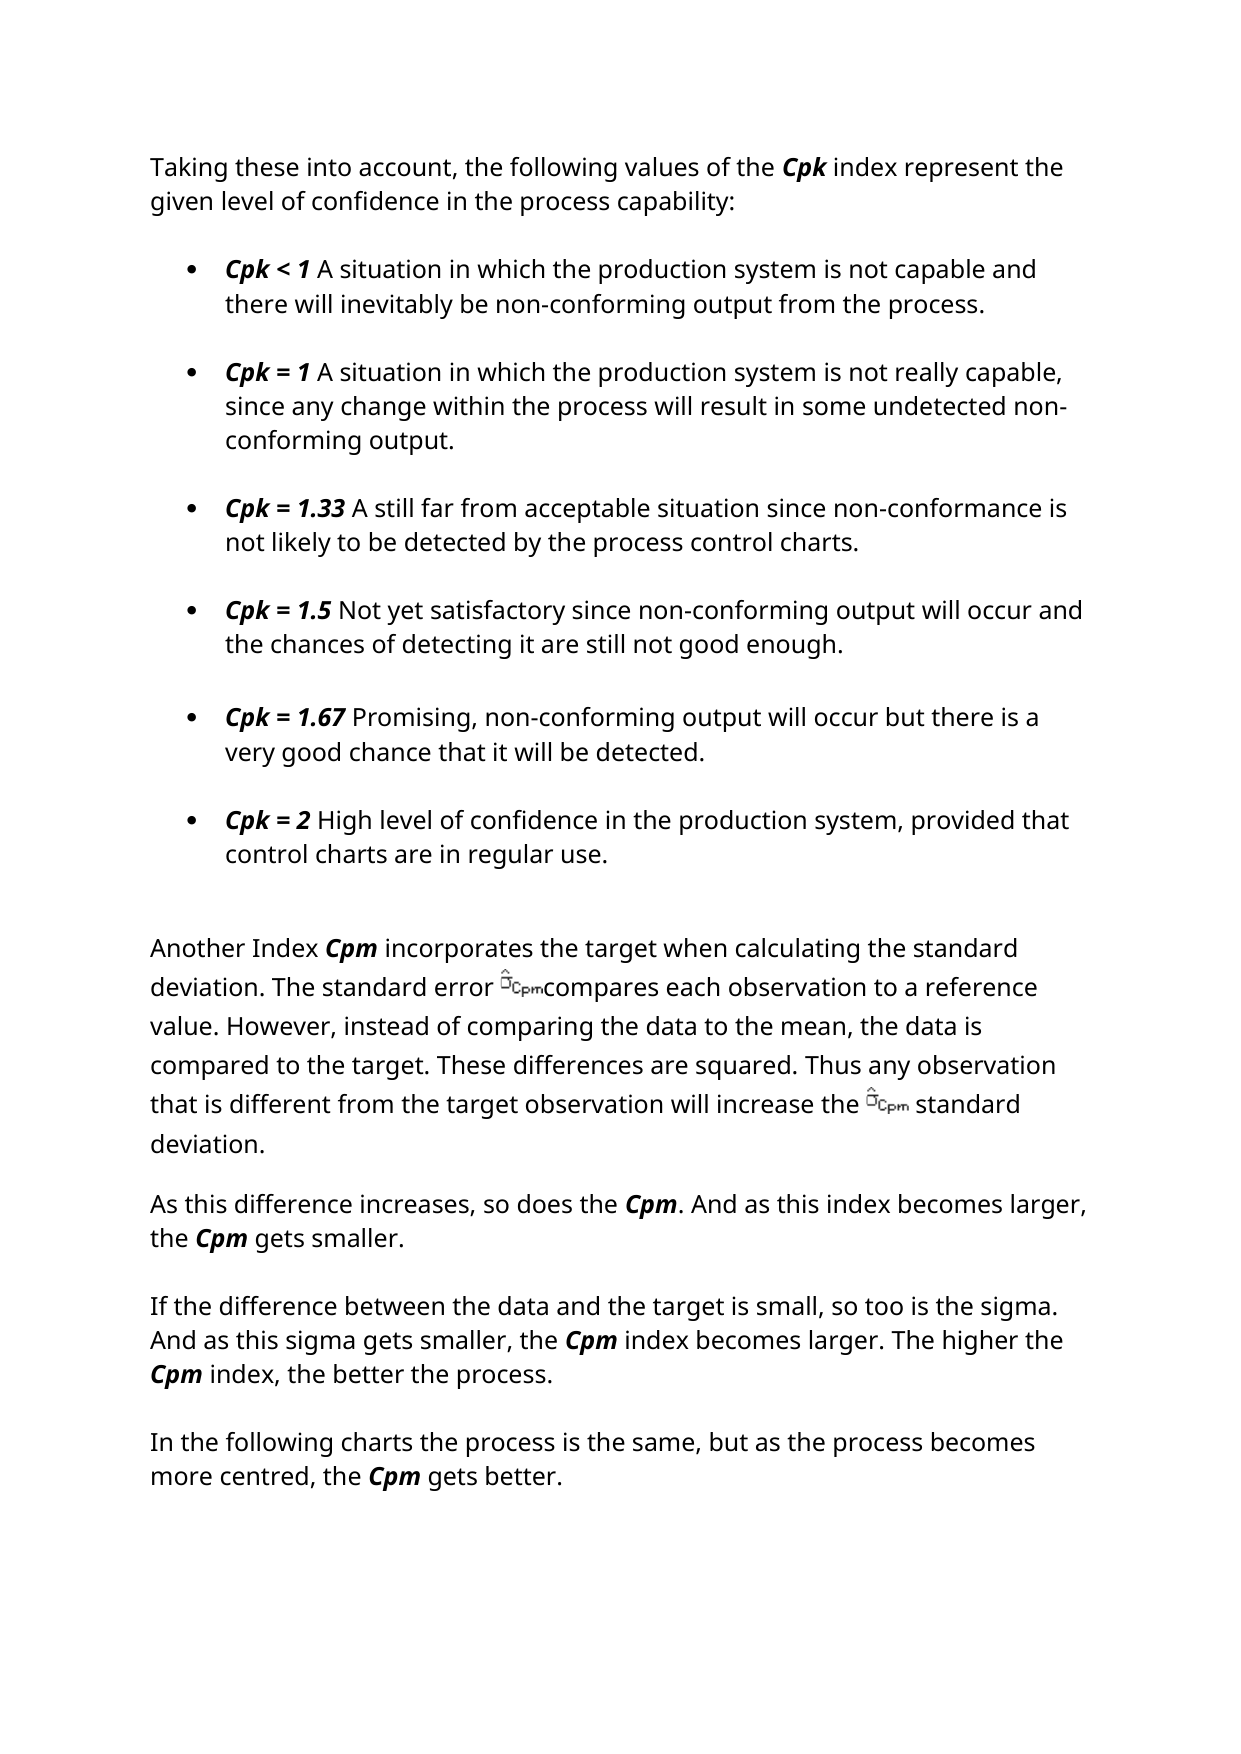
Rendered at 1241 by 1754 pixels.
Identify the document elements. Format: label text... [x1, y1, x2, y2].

list Cpk = 1 A situation in which the production system is not really capable, since any change within the process will result in some undetected non-conforming output. [187, 354, 1090, 457]
text As this difference increases, so does the Cpm. And as this index becomes larger, the Cpm gets smaller. [150, 1186, 1090, 1254]
list Cpk = 1.5 Not yet satisfactory since non-conforming output will occur and the chances of detecting it are still not good enough. [187, 593, 1090, 661]
list Cpk = 1.33 A still far from acceptable situation since non-conformance is not likely to be detected by the process control charts. [187, 491, 1090, 559]
list Cpk = 1.67 Promising, non-conforming output will occur but there is a very good chance that it will be detected. [187, 700, 1090, 768]
picture [500, 969, 543, 997]
text Another Index Cpm incorporates the target when calculating the standard deviation. The standard error compares each observation to a reference value. However, instead of comparing the data to the mean, the data is compared to the target. These differences are squared. Thus any observation that is different from the target observation will increase the standard deviation. [150, 930, 1090, 1160]
text Taking these into account, the following values of the Cpk index represent the given level of confidence in the process capability: [150, 150, 1090, 218]
text In the following charts the process is the same, but as the process becomes more centred, the Cpm gets better. [150, 1425, 1090, 1493]
list Cpk < 1 A situation in which the production system is not capable and there will inevitably be non-conforming output from the process. [187, 252, 1090, 320]
picture [866, 1087, 909, 1114]
list Cpk = 2 High level of confidence in the production system, provided that control charts are in regular use. [187, 802, 1090, 870]
text If the difference between the data and the target is small, so too is the sigma. And as this sigma gets smaller, the Cpm index becomes larger. The higher the Cpm index, the better the process. [150, 1288, 1090, 1391]
